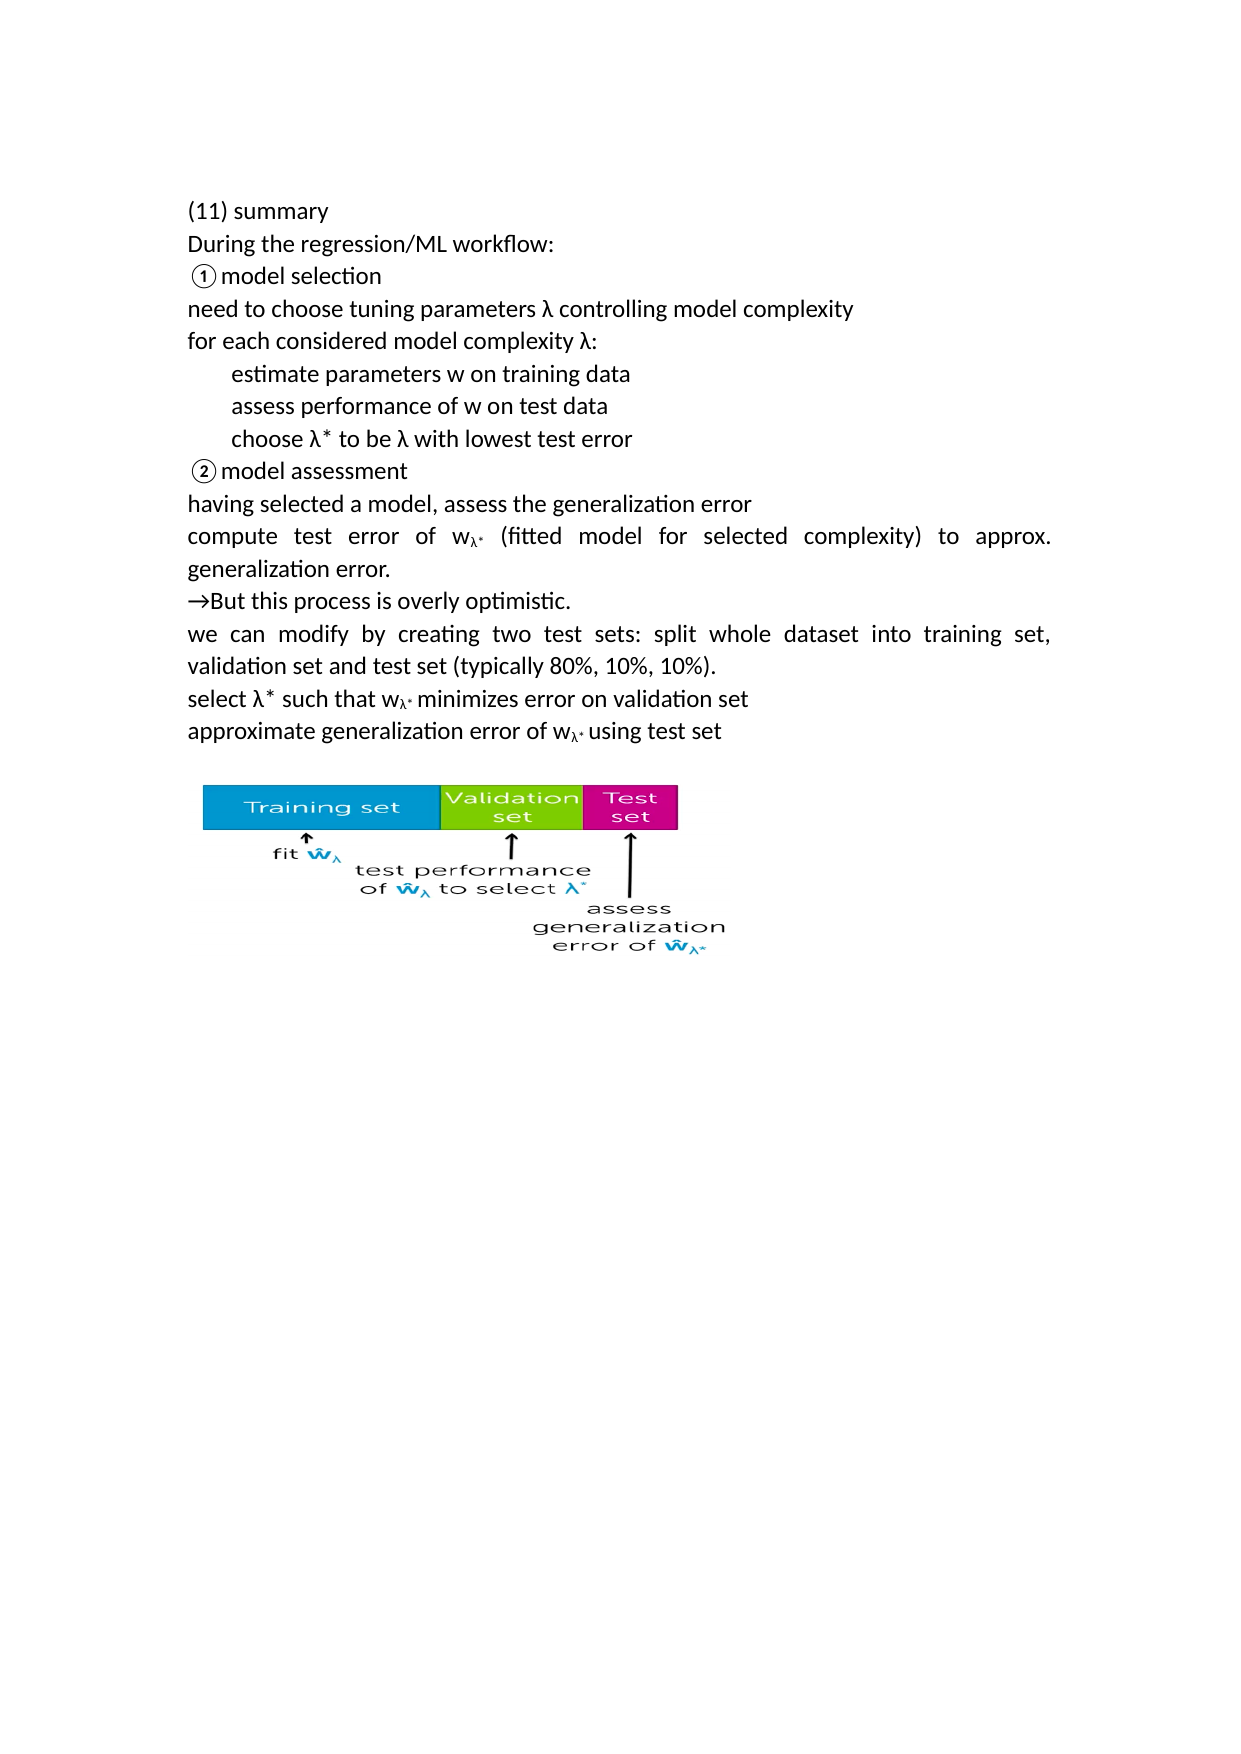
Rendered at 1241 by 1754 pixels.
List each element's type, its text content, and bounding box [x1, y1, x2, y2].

text having selected a model, assess the generalization error [187, 487, 1053, 519]
text select λ* such that wλ* minimizes error on validation set [187, 682, 1053, 714]
text assess performance of w on test data [187, 389, 1053, 422]
text During the regression/ML workflow: [187, 227, 1053, 259]
text compute test error of wλ* (fitted model for selected complexity) to approx. generalization error. [187, 519, 1053, 584]
text we can modify by creating two test sets: split whole dataset into training set, validation set and test set (typically 80%, 10%, 10%). [187, 617, 1053, 682]
text (11) summary [187, 194, 1053, 227]
text →But this process is overly optimistic. [187, 584, 1053, 617]
text need to choose tuning parameters λ controlling model complexity [187, 292, 1053, 324]
text ①model selection [187, 259, 1053, 292]
text approximate generalization error of wλ* using test set [187, 714, 1053, 747]
picture [187, 779, 732, 956]
text for each considered model complexity λ: [187, 324, 1053, 357]
text ②model assessment [187, 454, 1053, 487]
text estimate parameters w on training data [187, 357, 1053, 389]
text choose λ* to be λ with lowest test error [187, 422, 1053, 454]
